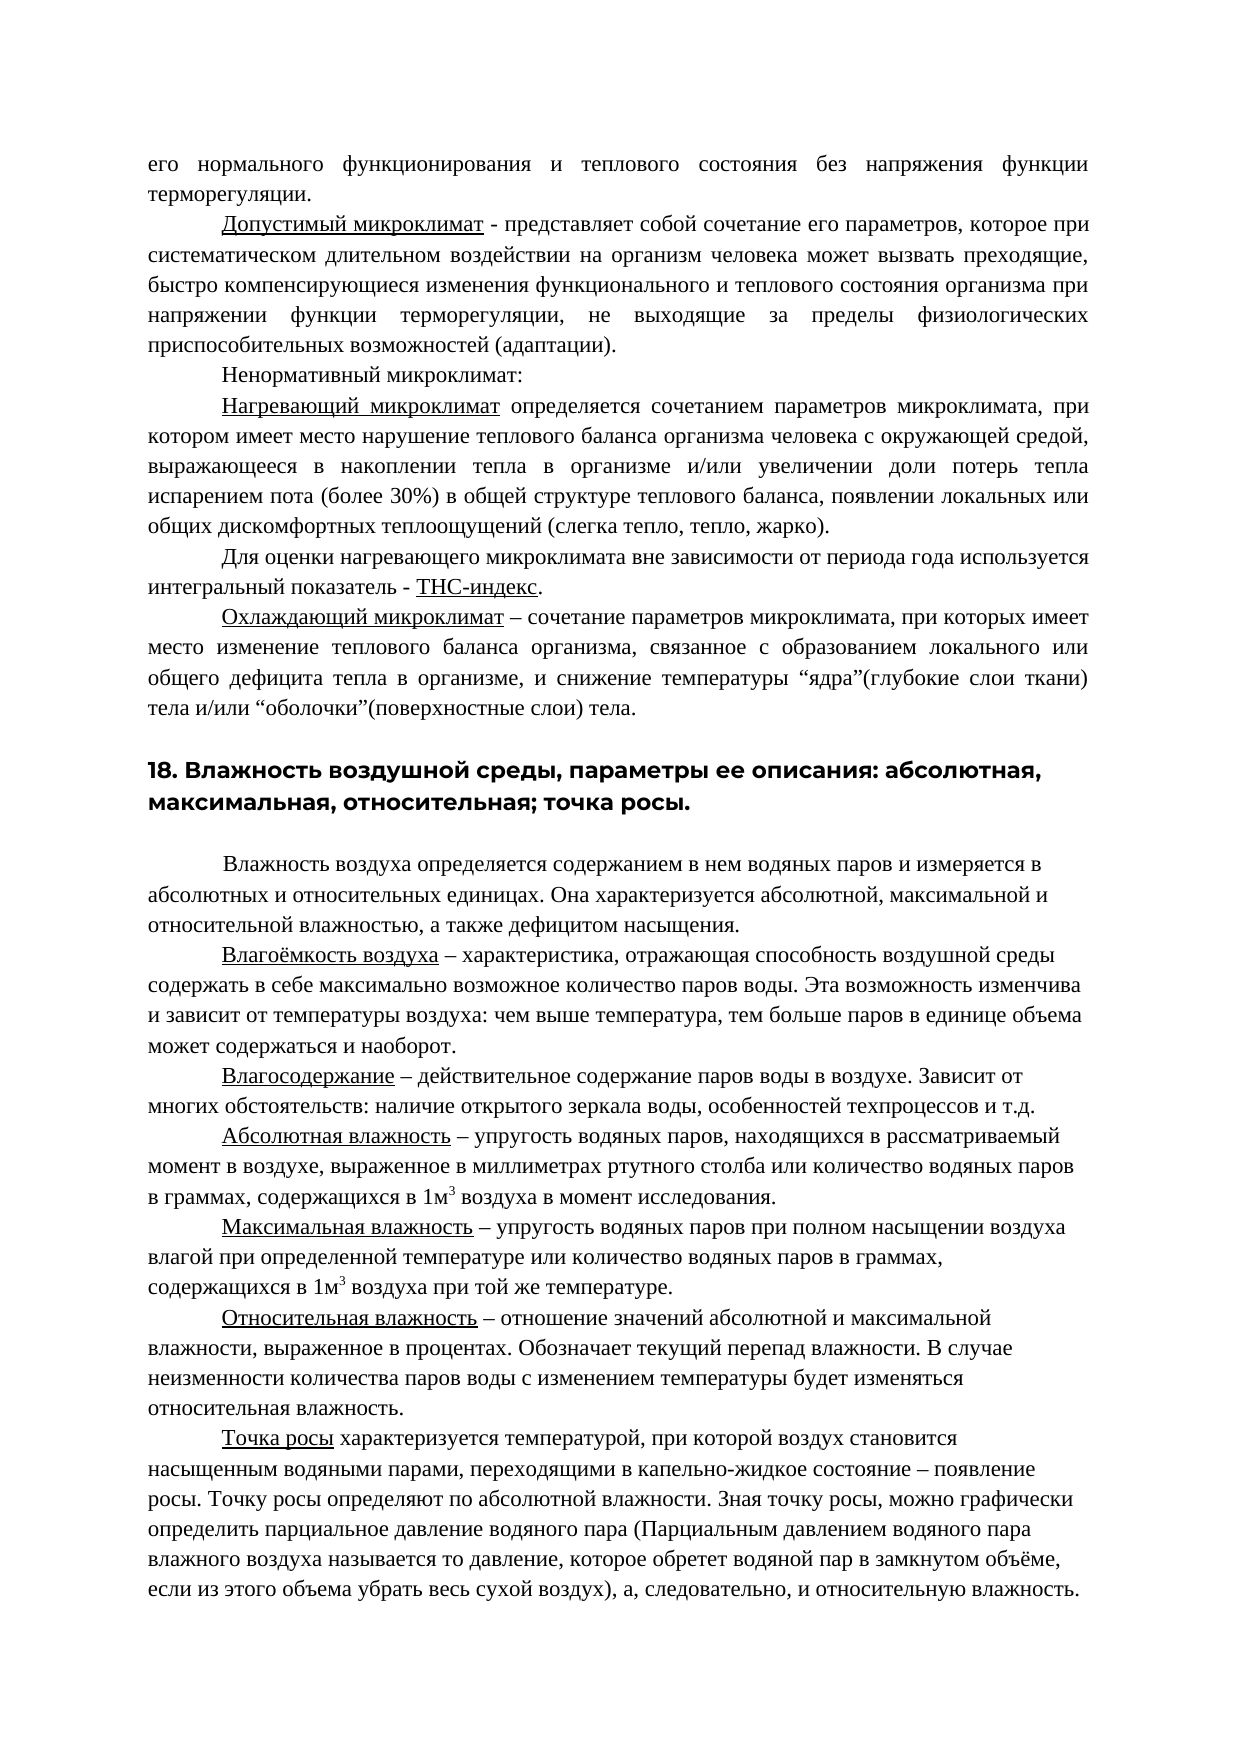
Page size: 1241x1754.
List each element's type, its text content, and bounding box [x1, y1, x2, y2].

text Максимальная влажность – упругость водяных паров при полном насыщении воздуха влагой при определенной температуре или количество водяных паров в граммах, содержащихся в 1м3 воздуха при той же температуре. [148, 1213, 1090, 1300]
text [148, 150, 1090, 207]
text Влагосодержание – действительное содержание паров воды в воздухе. Зависит от многих обстоятельств: наличие открытого зеркала воды, особенностей техпроцессов и т.д. [148, 1062, 1090, 1118]
text Точка росы характеризуется температурой, при которой воздух становится насыщенным водяными парами, переходящими в капельно-жидкое состояние – появление росы. Точку росы определяют по абсолютной влажности. Зная точку росы, можно графически определить парциальное давление водяного пара (Парциальным давлением водяного пара влажного воздуха называется то давление, которое обретет водяной пар в замкнутом объёме, если из этого объема убрать весь сухой воздух), а, следовательно, и относительную влажность. [148, 1424, 1090, 1602]
text Ненормативный микроклимат: [148, 361, 1090, 388]
text Влагоёмкость воздуха – характеристика, отражающая способность воздушной среды содержать в себе максимально возможное количество паров воды. Эта возможность изменчива и зависит от температуры воздуха: чем выше температура, тем больше паров в единице объема может содержаться и наоборот. [148, 941, 1090, 1058]
title 18. Влажность воздушной среды, параметры ее описания: абсолютная, максимальная, относительная; точка росы. [148, 756, 1090, 816]
text Для оценки нагревающего микроклимата вне зависимости от периода года используется интегральный показатель - ТНС-индекс. [148, 543, 1090, 599]
text Нагревающий микроклимат определяется сочетанием параметров микроклимата, при котором имеет место нарушение теплового баланса организма человека с окружающей средой, выражающееся в накоплении тепла в организме и/или увеличении доли потерь тепла испарением пота (более 30%) в общей структуре теплового баланса, появлении локальных или общих дискомфортных теплоощущений (слегка тепло, тепло, жарко). [148, 392, 1090, 539]
text Влажность воздуха определяется содержанием в нем водяных паров и измеряется в абсолютных и относительных единицах. Она характеризуется абсолютной, максимальной и относительной влажностью, а также дефицитом насыщения. [148, 850, 1090, 937]
text Охлаждающий микроклимат – сочетание параметров микроклимата, при которых имеет место изменение теплового баланса организма, связанное с образованием локального или общего дефицита тепла в организме, и снижение температуры “ядра”(глубокие слои ткани) тела и/или “оболочки”(поверхностные слои) тела. [148, 603, 1090, 720]
text Допустимый микроклимат - представляет собой сочетание его параметров, которое при систематическом длительном воздействии на организм человека может вызвать преходящие, быстро компенсирующиеся изменения функционального и теплового состояния организма при напряжении функции терморегуляции, не выходящие за пределы физиологических приспособительных возможностей (адаптации). [148, 210, 1090, 358]
text Относительная влажность – отношение значений абсолютной и максимальной влажности, выраженное в процентах. Обозначает текущий перепад влажности. В случае неизменности количества паров воды с изменением температуры будет изменяться относительная влажность. [148, 1303, 1090, 1421]
text Абсолютная влажность – упругость водяных паров, находящихся в рассматриваемый момент в воздухе, выраженное в миллиметрах ртутного столба или количество водяных паров в граммах, содержащихся в 1м3 воздуха в момент исследования. [148, 1122, 1090, 1209]
